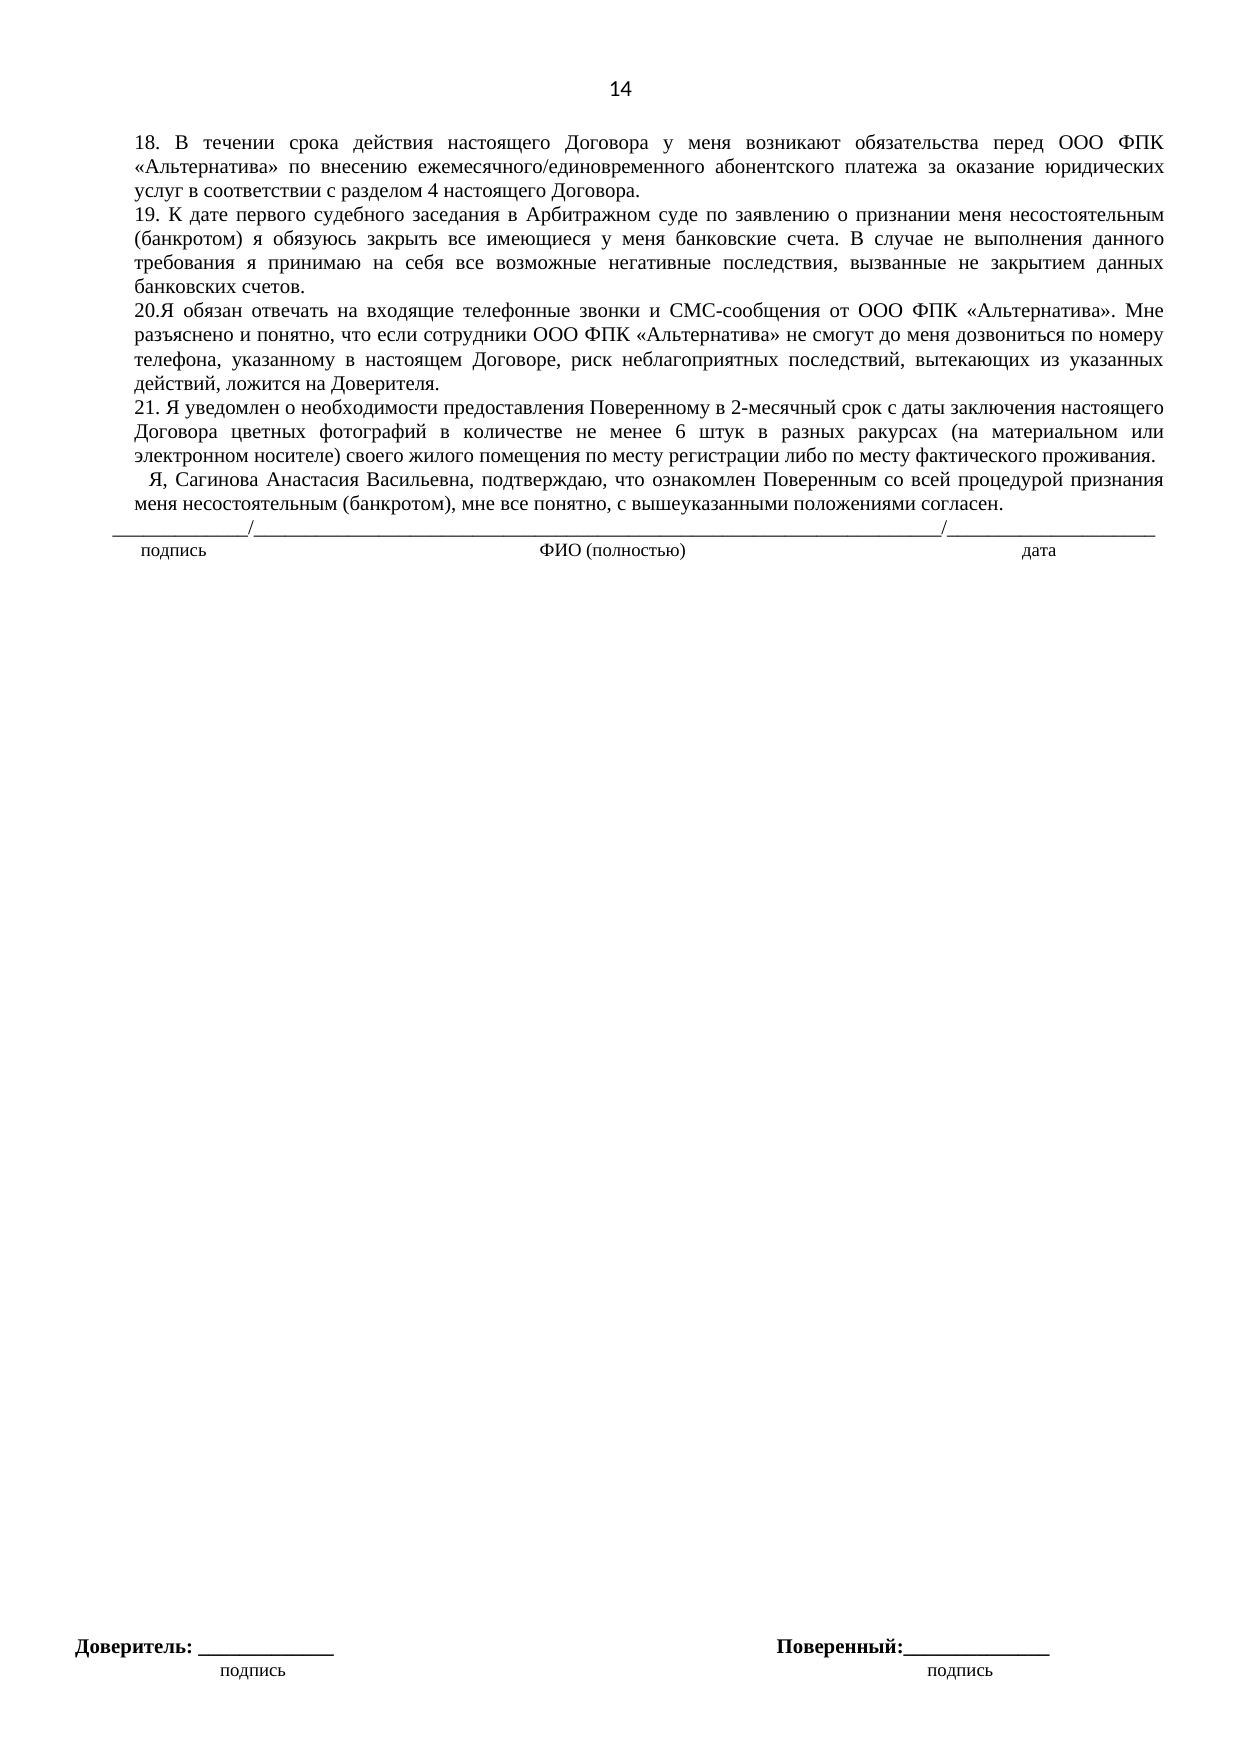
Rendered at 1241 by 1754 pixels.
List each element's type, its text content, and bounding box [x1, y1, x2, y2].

text 21. Я уведомлен о необходимости предоставления Поверенному в 2-месячный срок с даты заключения настоящего Договора цветных фотографий в количестве не менее 6 штук в разных ракурсах (на материальном или электронном носителе) своего жилого помещения по месту регистрации либо по месту фактического проживания. [134, 394, 1165, 467]
text 19. К дате первого судебного заседания в Арбитражном суде по заявлению о признании меня несостоятельным (банкротом) я обязуюсь закрыть все имеющиеся у меня банковские счета. В случае не выполнения данного требования я принимаю на себя все возможные негативные последствия, вызванные не закрытием данных банковских счетов. [134, 202, 1165, 298]
text подпись ФИО (полностью) дата [75, 539, 1165, 561]
text _____________/__________________________________________________________________/____________________ [75, 515, 1165, 539]
text 20.Я обязан отвечать на входящие телефонные звонки и СМС-сообщения от ООО ФПК «Альтернатива». Мне разъяснено и понятно, что если сотрудники ООО ФПК «Альтернатива» не смогут до меня дозвониться по номеру телефона, указанному в настоящем Договоре, риск неблагоприятных последствий, вытекающих из указанных действий, ложится на Доверителя. [134, 298, 1165, 394]
text Я, Сагинова Анастасия Васильевна, подтверждаю, что ознакомлен Поверенным со всей процедурой признания меня несостоятельным (банкротом), мне все понятно, с вышеуказанными положениями согласен. [134, 467, 1165, 515]
text 18. В течении срока действия настоящего Договора у меня возникают обязательства перед ООО ФПК «Альтернатива» по внесению ежемесячного/единовременного абонентского платежа за оказание юридических услуг в соответствии с разделом 4 настоящего Договора. [134, 130, 1165, 202]
